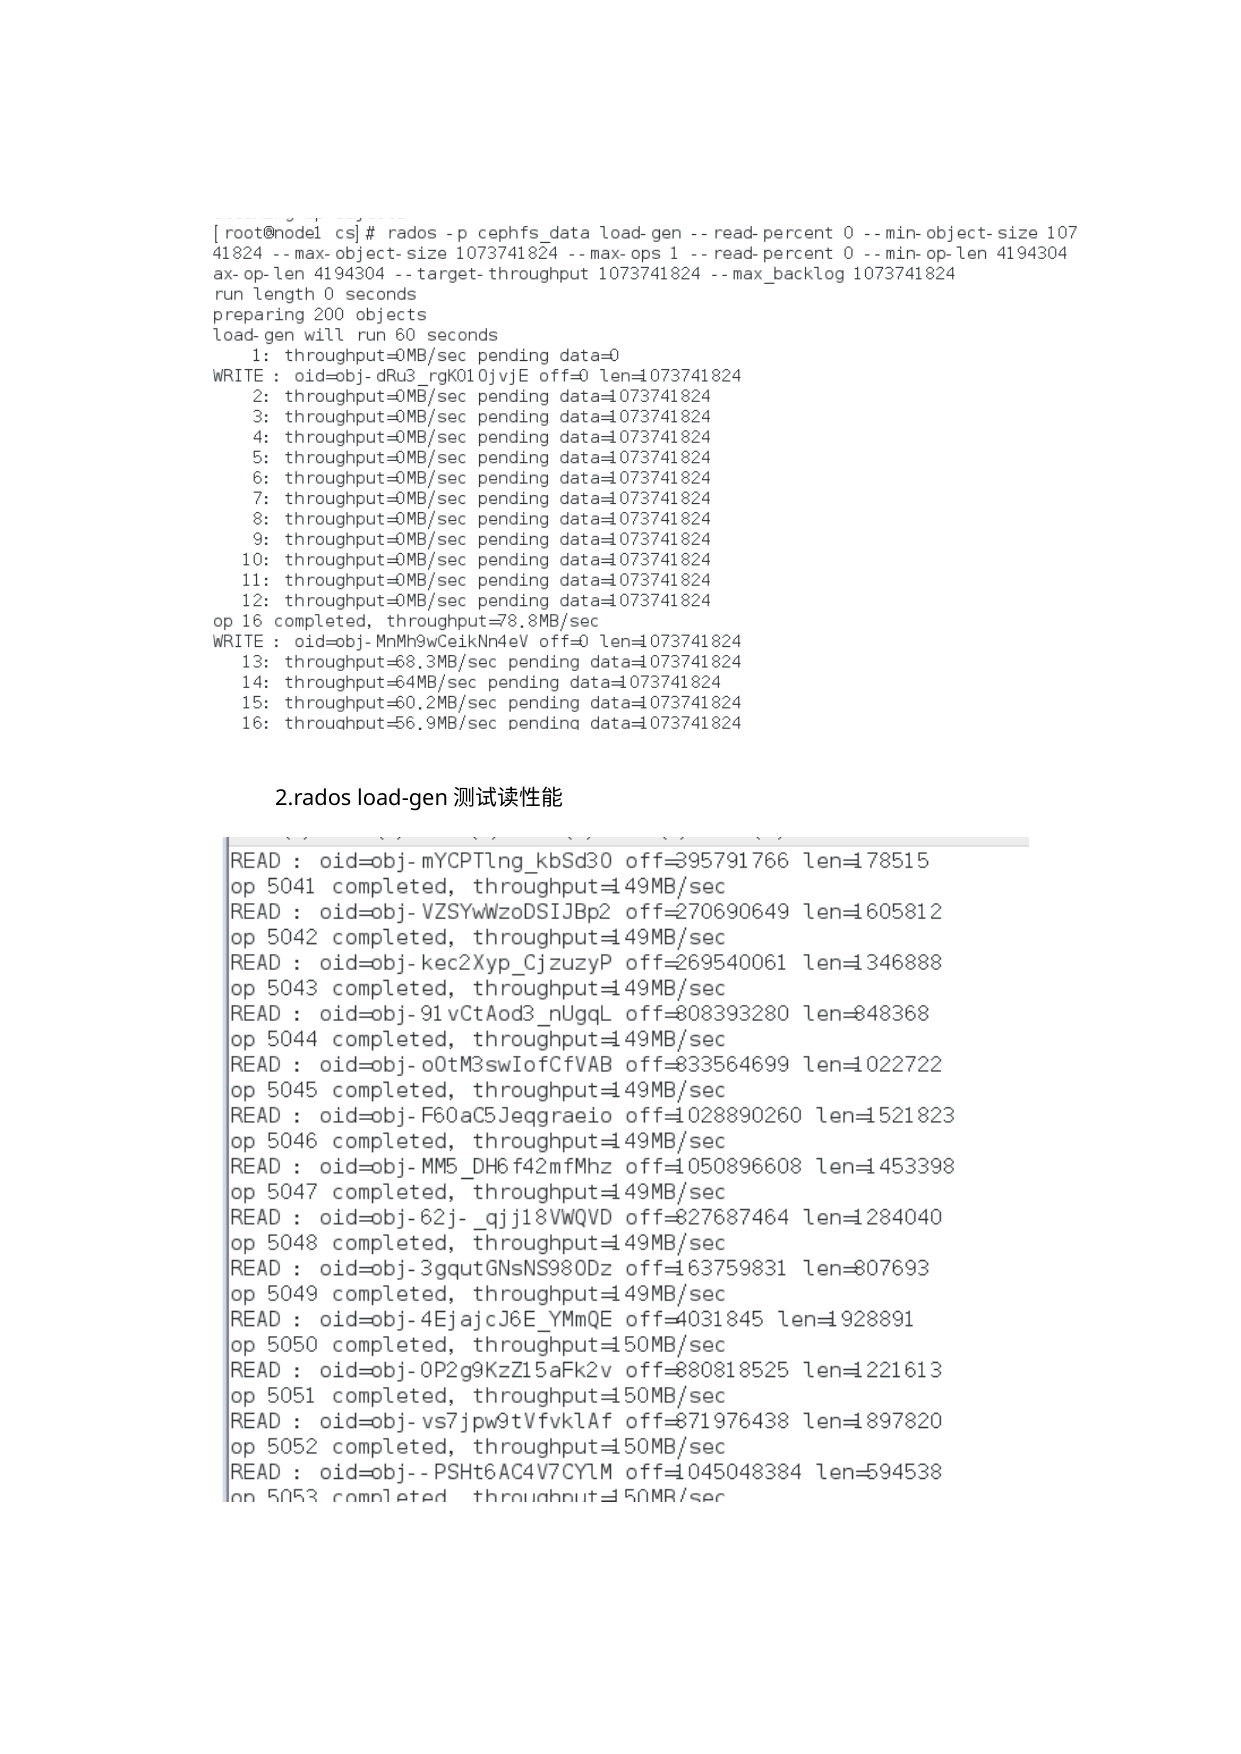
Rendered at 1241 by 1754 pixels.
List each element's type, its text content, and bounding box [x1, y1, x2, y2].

text 2.rados load-gen 测试读性能 [231, 779, 1053, 812]
picture [213, 218, 1079, 730]
picture [222, 837, 1029, 1502]
